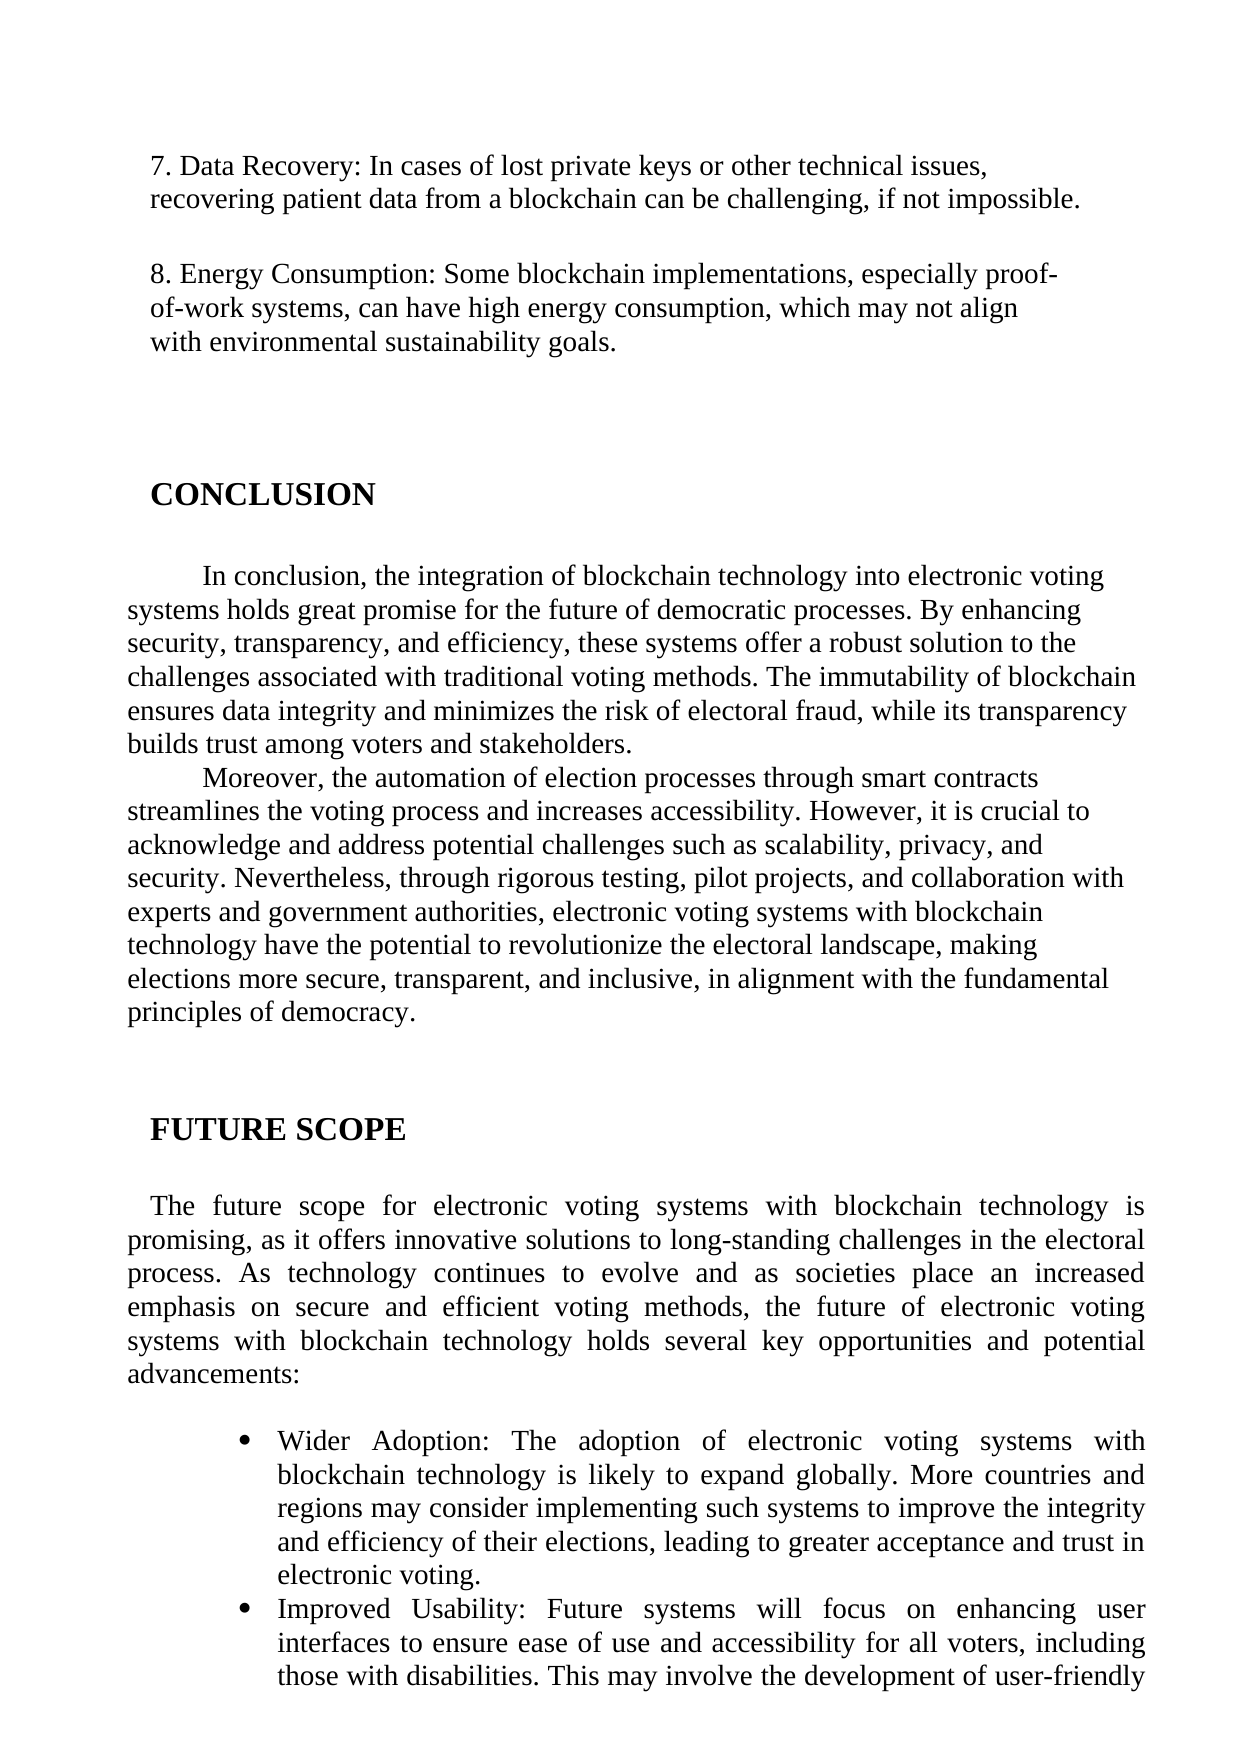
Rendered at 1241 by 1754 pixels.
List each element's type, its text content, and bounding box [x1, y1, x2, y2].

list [239, 1591, 1146, 1692]
subtitle FUTURE SCOPE [150, 1109, 1146, 1147]
list Energy Consumption: Some blockchain implementations, especially proof- of-work systems, can have high energy consumption, which may not align with environmental sustainability goals. [150, 257, 1077, 357]
subtitle CONCLUSION [150, 474, 1146, 512]
text Moreover, the automation of election processes through smart contracts streamlines the voting process and increases accessibility. However, it is crucial to acknowledge and address potential challenges such as scalability, privacy, and security. Nevertheless, through rigorous testing, pilot projects, and collaboration with experts and government authorities, electronic voting systems with blockchain technology have the potential to revolutionize the electoral landscape, making elections more secure, transparent, and inclusive, in alignment with the fundamental principles of democracy. [127, 760, 1146, 1028]
text The future scope for electronic voting systems with blockchain technology is promising, as it offers innovative solutions to long-standing challenges in the electoral process. As technology continues to evolve and as societies place an increased emphasis on secure and efficient voting methods, the future of electronic voting systems with blockchain technology holds several key opportunities and potential advancements: [127, 1188, 1146, 1390]
list Wider Adoption: The adoption of electronic voting systems with blockchain technology is likely to expand globally. More countries and regions may consider implementing such systems to improve the integrity and efficiency of their elections, leading to greater acceptance and trust in electronic voting. [239, 1423, 1146, 1591]
text In conclusion, the integration of blockchain technology into electronic voting systems holds great promise for the future of democratic processes. By enhancing security, transparency, and efficiency, these systems offer a robust solution to the challenges associated with traditional voting methods. The immutability of blockchain ensures data integrity and minimizes the risk of electoral fraud, while its transparency builds trust among voters and stakeholders. [127, 558, 1146, 760]
list Data Recovery: In cases of lost private keys or other technical issues, recovering patient data from a blockchain can be challenging, if not impossible. [150, 148, 1081, 215]
